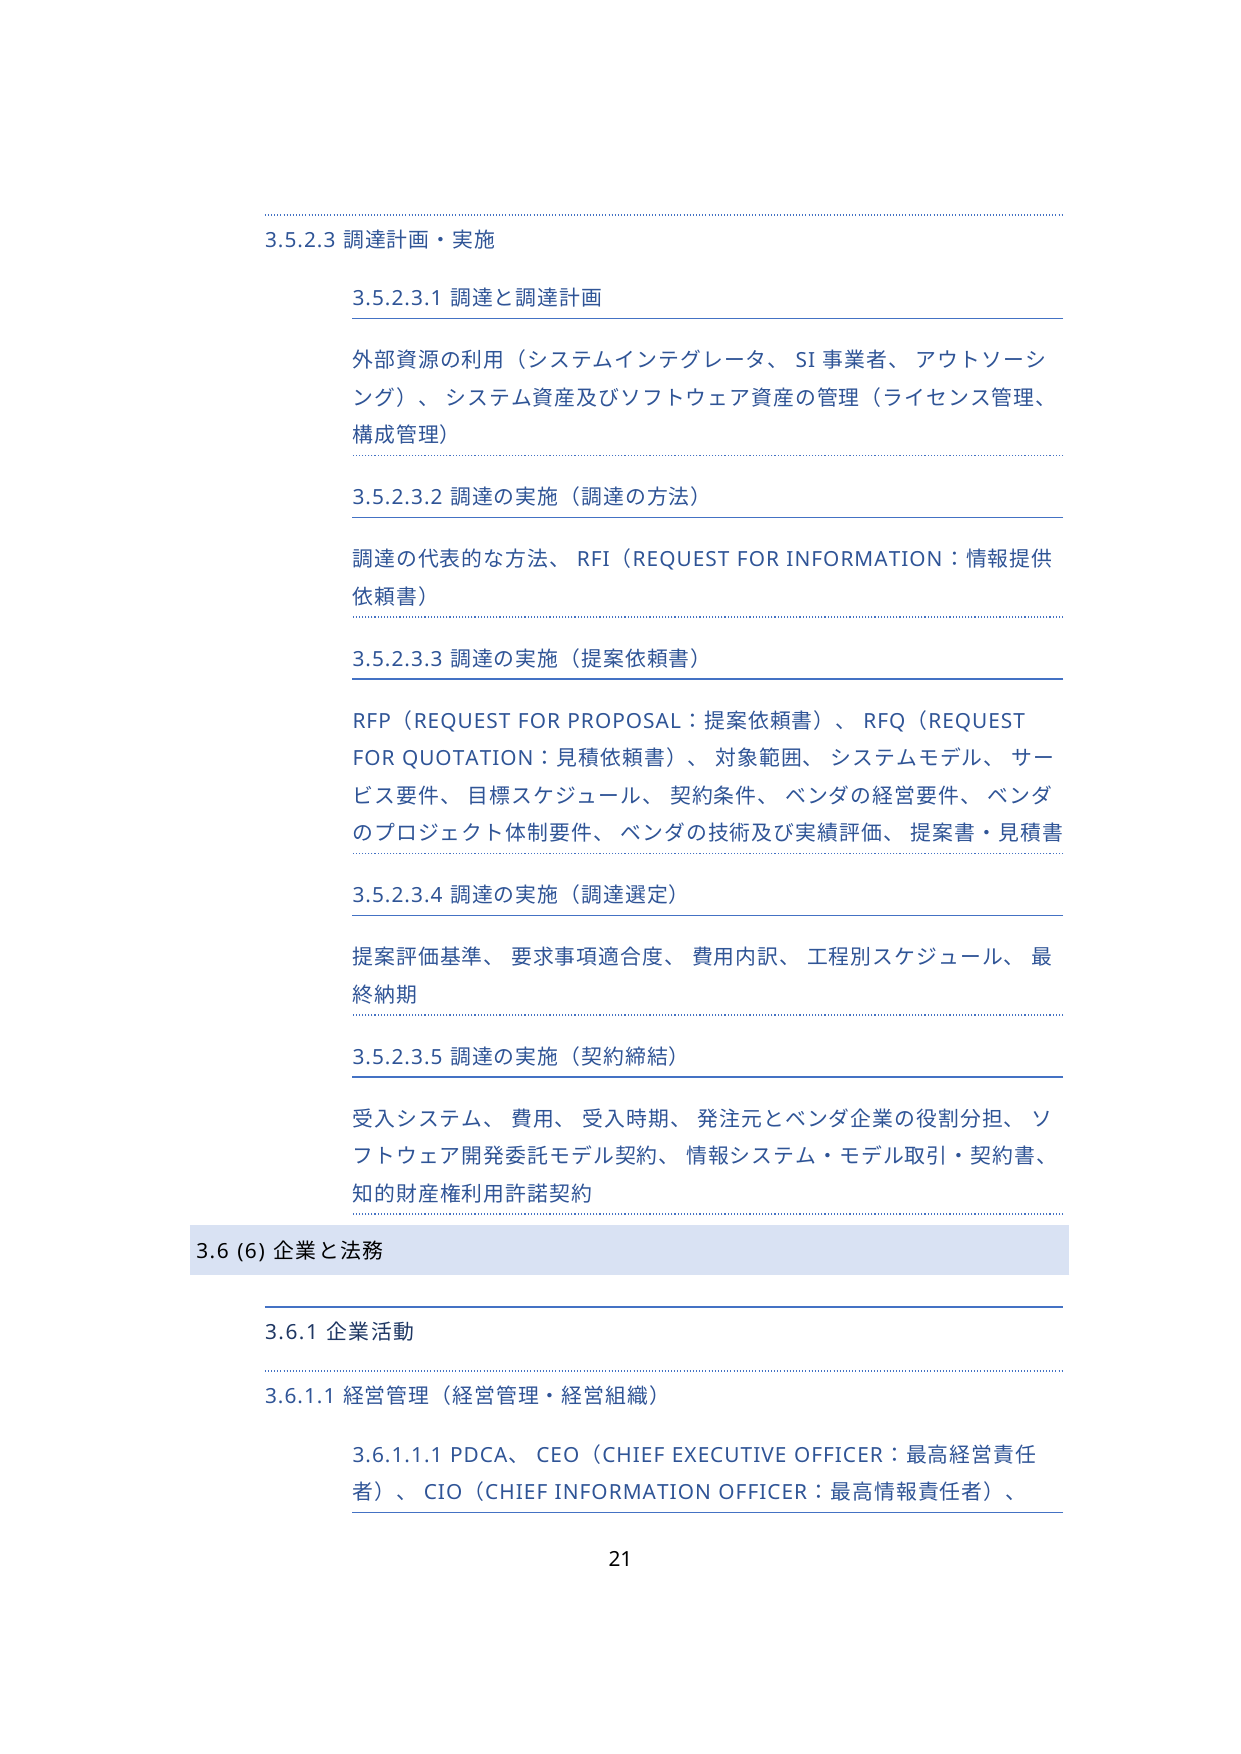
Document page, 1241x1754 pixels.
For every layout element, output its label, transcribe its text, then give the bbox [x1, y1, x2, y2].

text 調達の実施（契約締結） [352, 1036, 1063, 1076]
text (6) 企業と法務 [196, 1231, 1063, 1269]
text 提案評価基準、 要求事項適合度、 費用内訳、 工程別スケジュール、 最終納期 [352, 937, 1063, 1016]
text 受入システム、 費用、 受入時期、 発注元とベンダ企業の役割分担、 ソフトウェア開発委託モデル契約、 情報システム・モデル取引・契約書、 知的財産権利用許諾契約 [352, 1098, 1063, 1214]
text 企業活動 [265, 1308, 1063, 1349]
text 調達の実施（調達の方法） [352, 477, 1063, 517]
text 調達の実施（調達選定） [352, 875, 1063, 915]
text 調達計画・実施 [265, 214, 1063, 257]
text 外部資源の利用（システムインテグレータ、 SI 事業者、 アウトソーシング）、 システム資産及びソフトウェア資産の管理（ライセンス管理、 構成管理） [352, 340, 1063, 456]
text RFP（Request For Proposal：提案依頼書）、 RFQ（Request For Quotation：見積依頼書）、 対象範囲、 システムモデル、 サービス要件、 目標スケジュール、 契約条件、 ベンダの経営要件、 ベンダのプロジェクト体制要件、 ベンダの技術及び実績評価、 提案書・見積書 [352, 701, 1063, 854]
text 調達の代表的な方法、 RFI（Request For Information：情報提供依頼書） [352, 539, 1063, 618]
text 調達の実施（提案依頼書） [352, 638, 1063, 678]
text 調達と調達計画 [352, 278, 1063, 318]
text 経営管理（経営管理・経営組織） [265, 1370, 1063, 1413]
